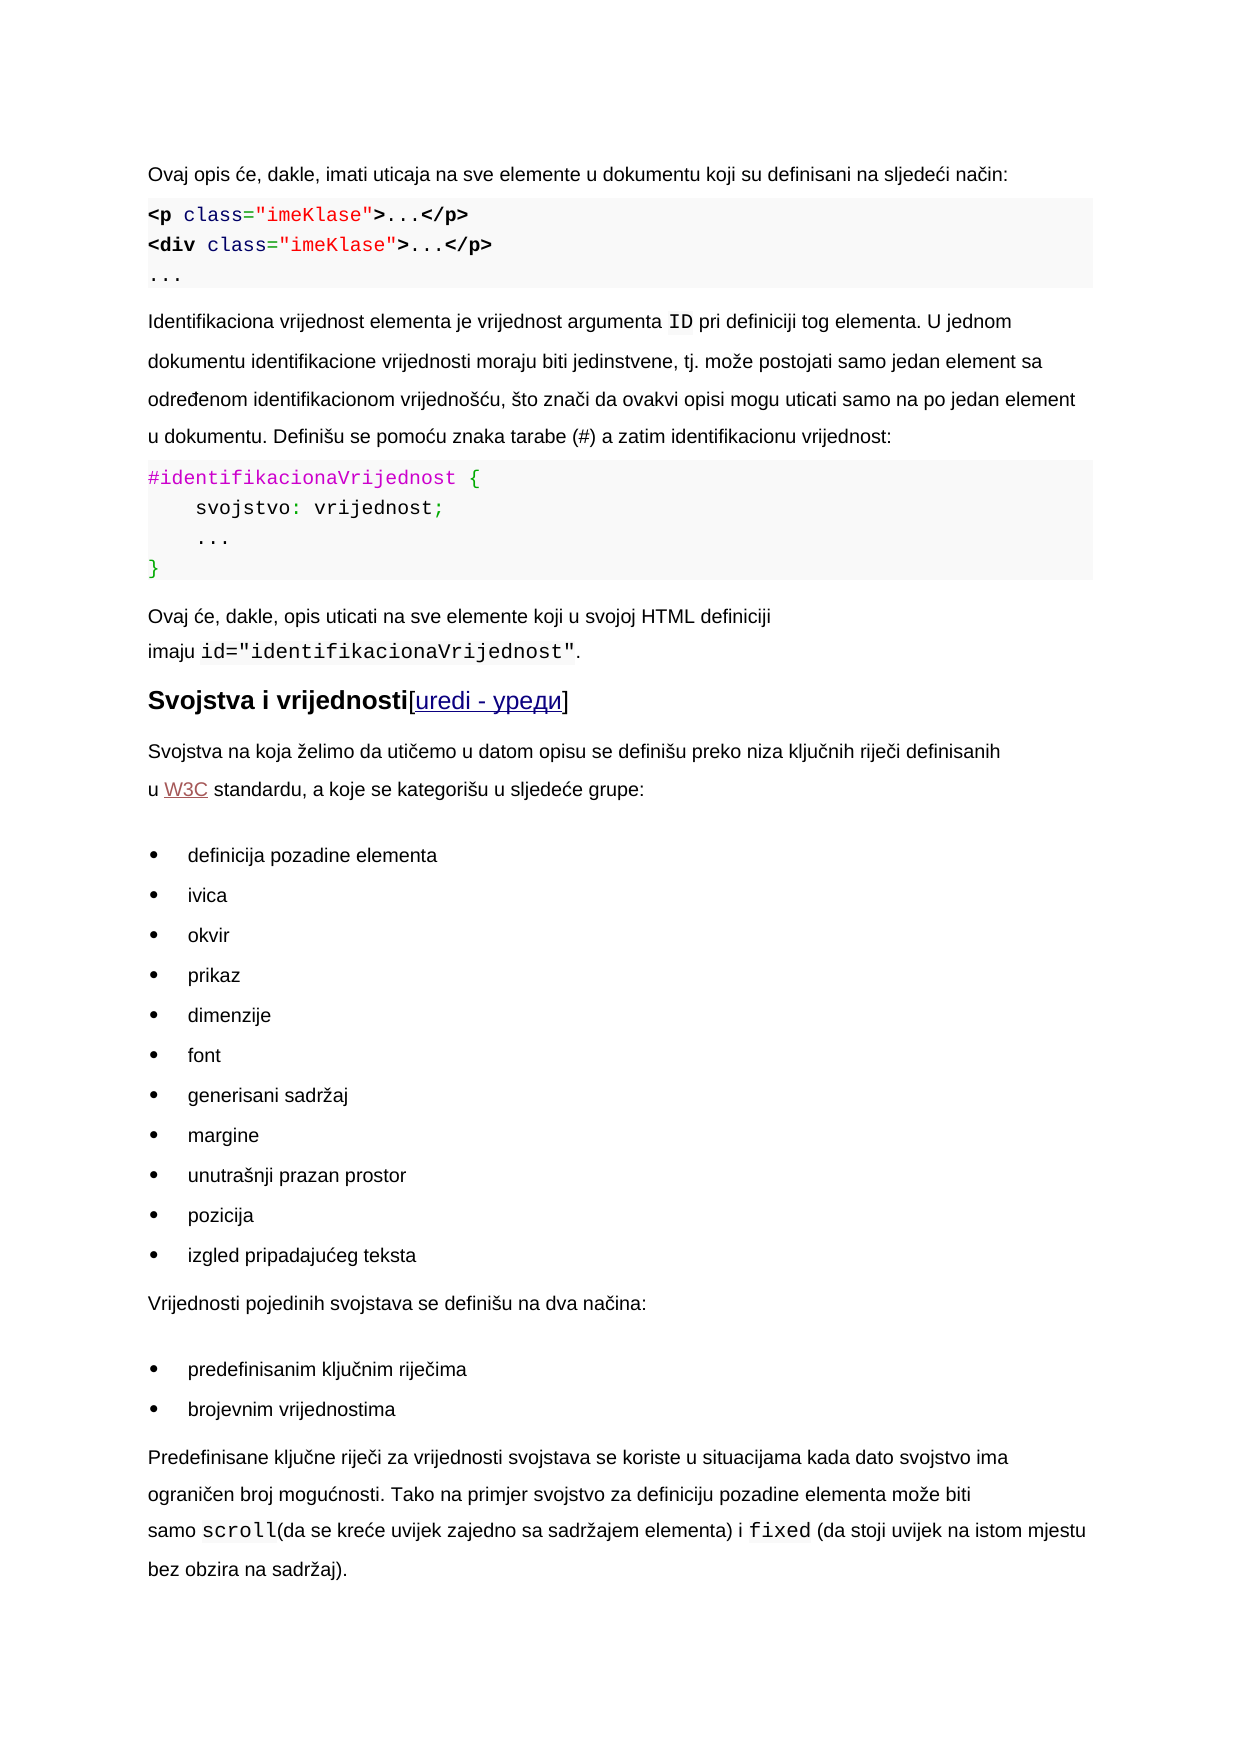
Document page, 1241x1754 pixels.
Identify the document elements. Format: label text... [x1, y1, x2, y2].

list definicija pozadine elementa [150, 829, 1093, 867]
text } [148, 550, 1093, 580]
list predefinisanim ključnim riječima [150, 1343, 1093, 1381]
list pozicija [150, 1189, 1093, 1227]
list ivica [150, 869, 1093, 907]
text Predefinisane ključne riječi za vrijednosti svojstava se koriste u situacijama kada dato svojstvo ima ograničen broj mogućnosti. Tako na primjer svojstvo za definiciju pozadine elementa može biti samo scroll(da se kreće uvijek zajedno sa sadržajem elementa) i fixed (da stoji uvijek na istom mjestu bez obzira na sadržaj). [148, 1431, 1093, 1581]
list generisani sadržaj [150, 1069, 1093, 1107]
list brojevnim vrijednostima [150, 1383, 1093, 1421]
list prikaz [150, 949, 1093, 987]
text Identifikaciona vrijednost elementa je vrijednost argumenta ID pri definiciji tog elementa. U jednom dokumentu identifikacione vrijednosti moraju biti jedinstvene, tj. može postojati samo jedan element sa određenom identifikacionom vrijednošću, što znači da ovakvi opisi mogu uticati samo na po jedan element u dokumentu. Definišu se pomoću znaka tarabe (#) a zatim identifikacionu vrijednost: [148, 298, 1093, 448]
text Svojstva na koja želimo da utičemo u datom opisu se definišu preko niza ključnih riječi definisanih u W3C standardu, a koje se kategorišu u sljedeće grupe: [148, 725, 1093, 800]
list font [150, 1029, 1093, 1067]
text Ovaj opis će, dakle, imati uticaja na sve elemente u dokumentu koji su definisani na sljedeći način: [148, 148, 1093, 185]
text Ovaj će, dakle, opis uticati na sve elemente koji u svojoj HTML definiciji imaju id="identifikacionaVrijednost". [148, 590, 1093, 665]
list margine [150, 1109, 1093, 1147]
text svojstvo: vrijednost; [148, 490, 1093, 520]
text <p class="imeKlase">...</p> [148, 198, 1093, 228]
text Svojstva i vrijednosti[uredi - уреди] [148, 678, 1093, 715]
list izgled pripadajućeg teksta [150, 1229, 1093, 1267]
text <div class="imeKlase">...</p> [148, 228, 1093, 258]
text ... [148, 258, 1093, 288]
list dimenzije [150, 989, 1093, 1027]
text #identifikacionaVrijednost { [148, 460, 1093, 490]
text ... [148, 520, 1093, 550]
text Vrijednosti pojedinih svojstava se definišu na dva načina: [148, 1277, 1093, 1314]
list okvir [150, 909, 1093, 947]
list unutrašnji prazan prostor [150, 1149, 1093, 1187]
